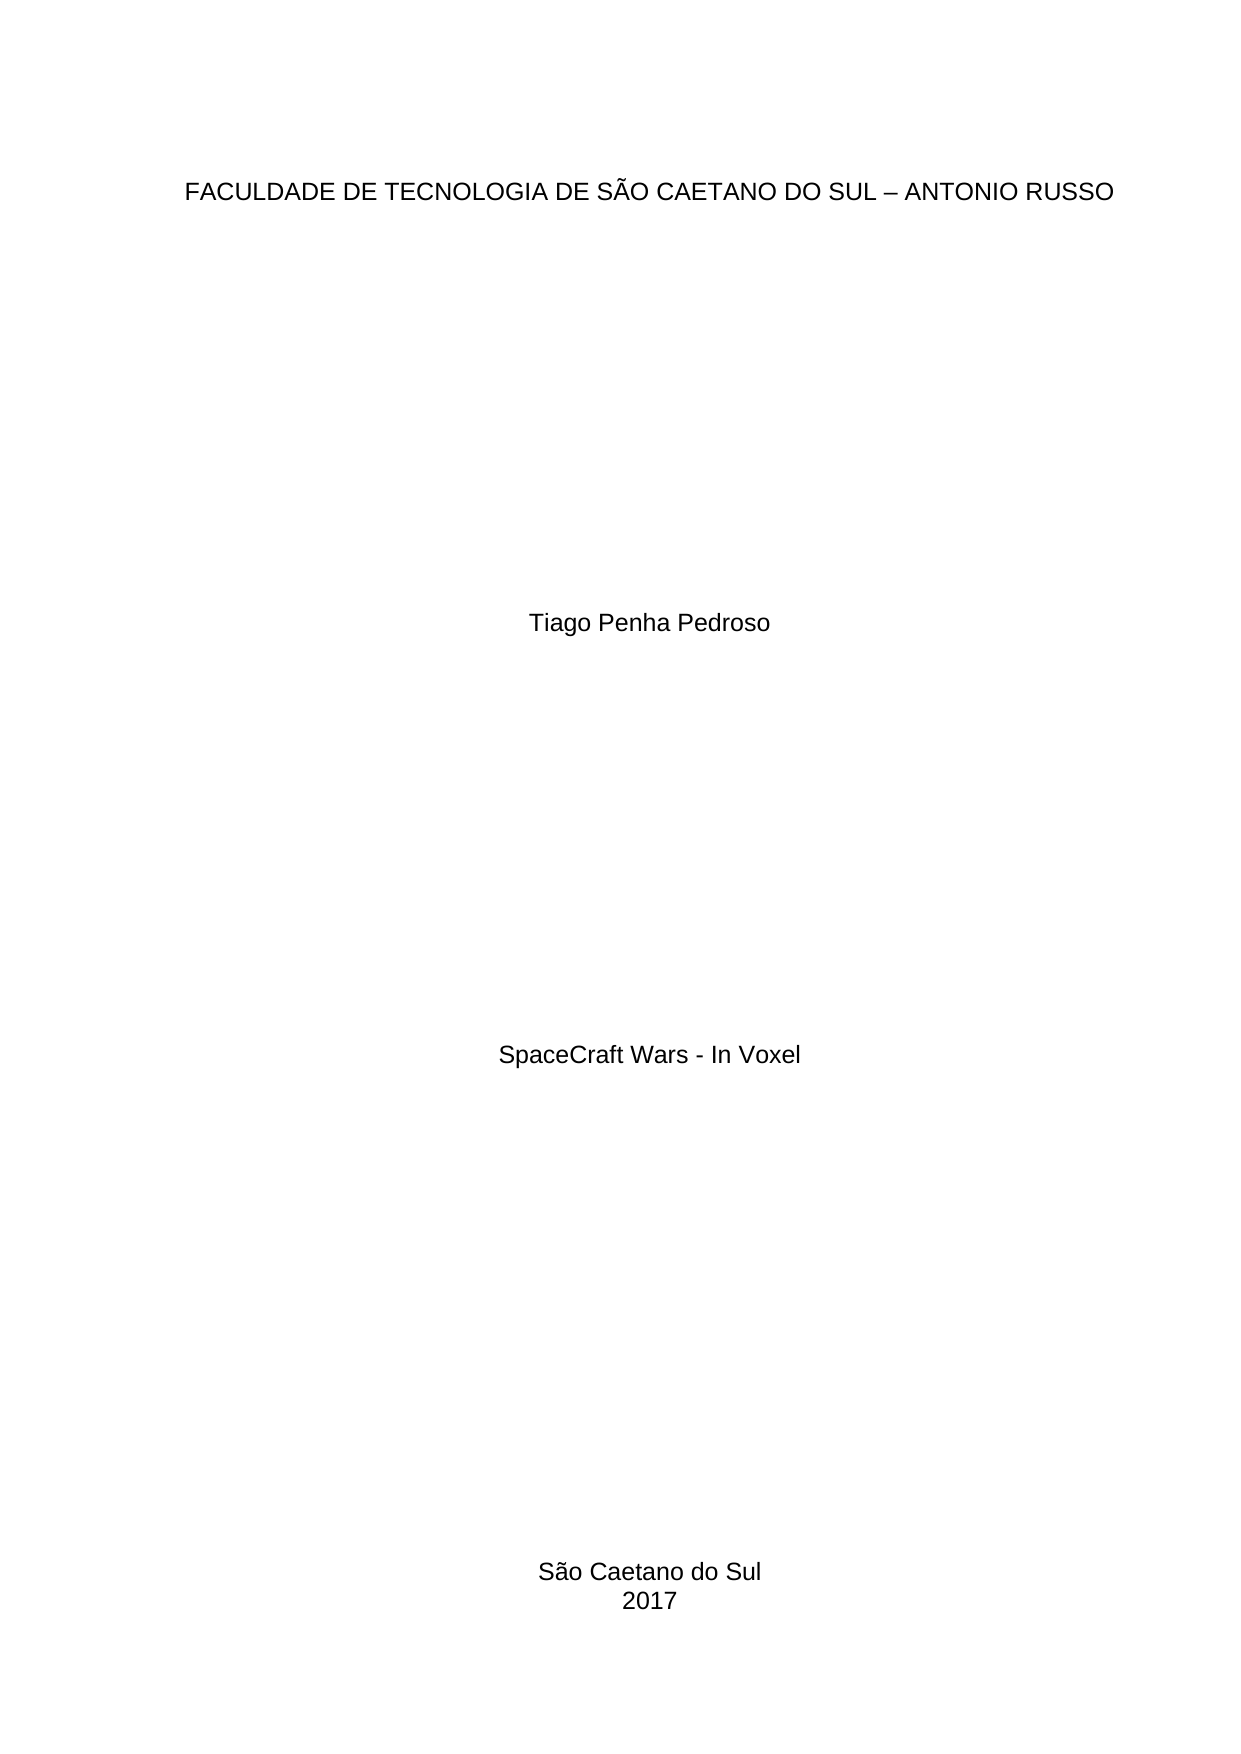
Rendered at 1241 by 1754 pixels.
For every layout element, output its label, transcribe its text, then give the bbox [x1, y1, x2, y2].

text São Caetano do Sul [177, 1557, 1122, 1586]
text Tiago Penha Pedroso [177, 608, 1122, 637]
text SpaceCraft Wars - In Voxel [177, 1040, 1122, 1068]
text 2017 [177, 1586, 1122, 1615]
text FACULDADE DE TECNOLOGIA DE SÃO CAETANO DO SUL – ANTONIO RUSSO [177, 177, 1122, 206]
